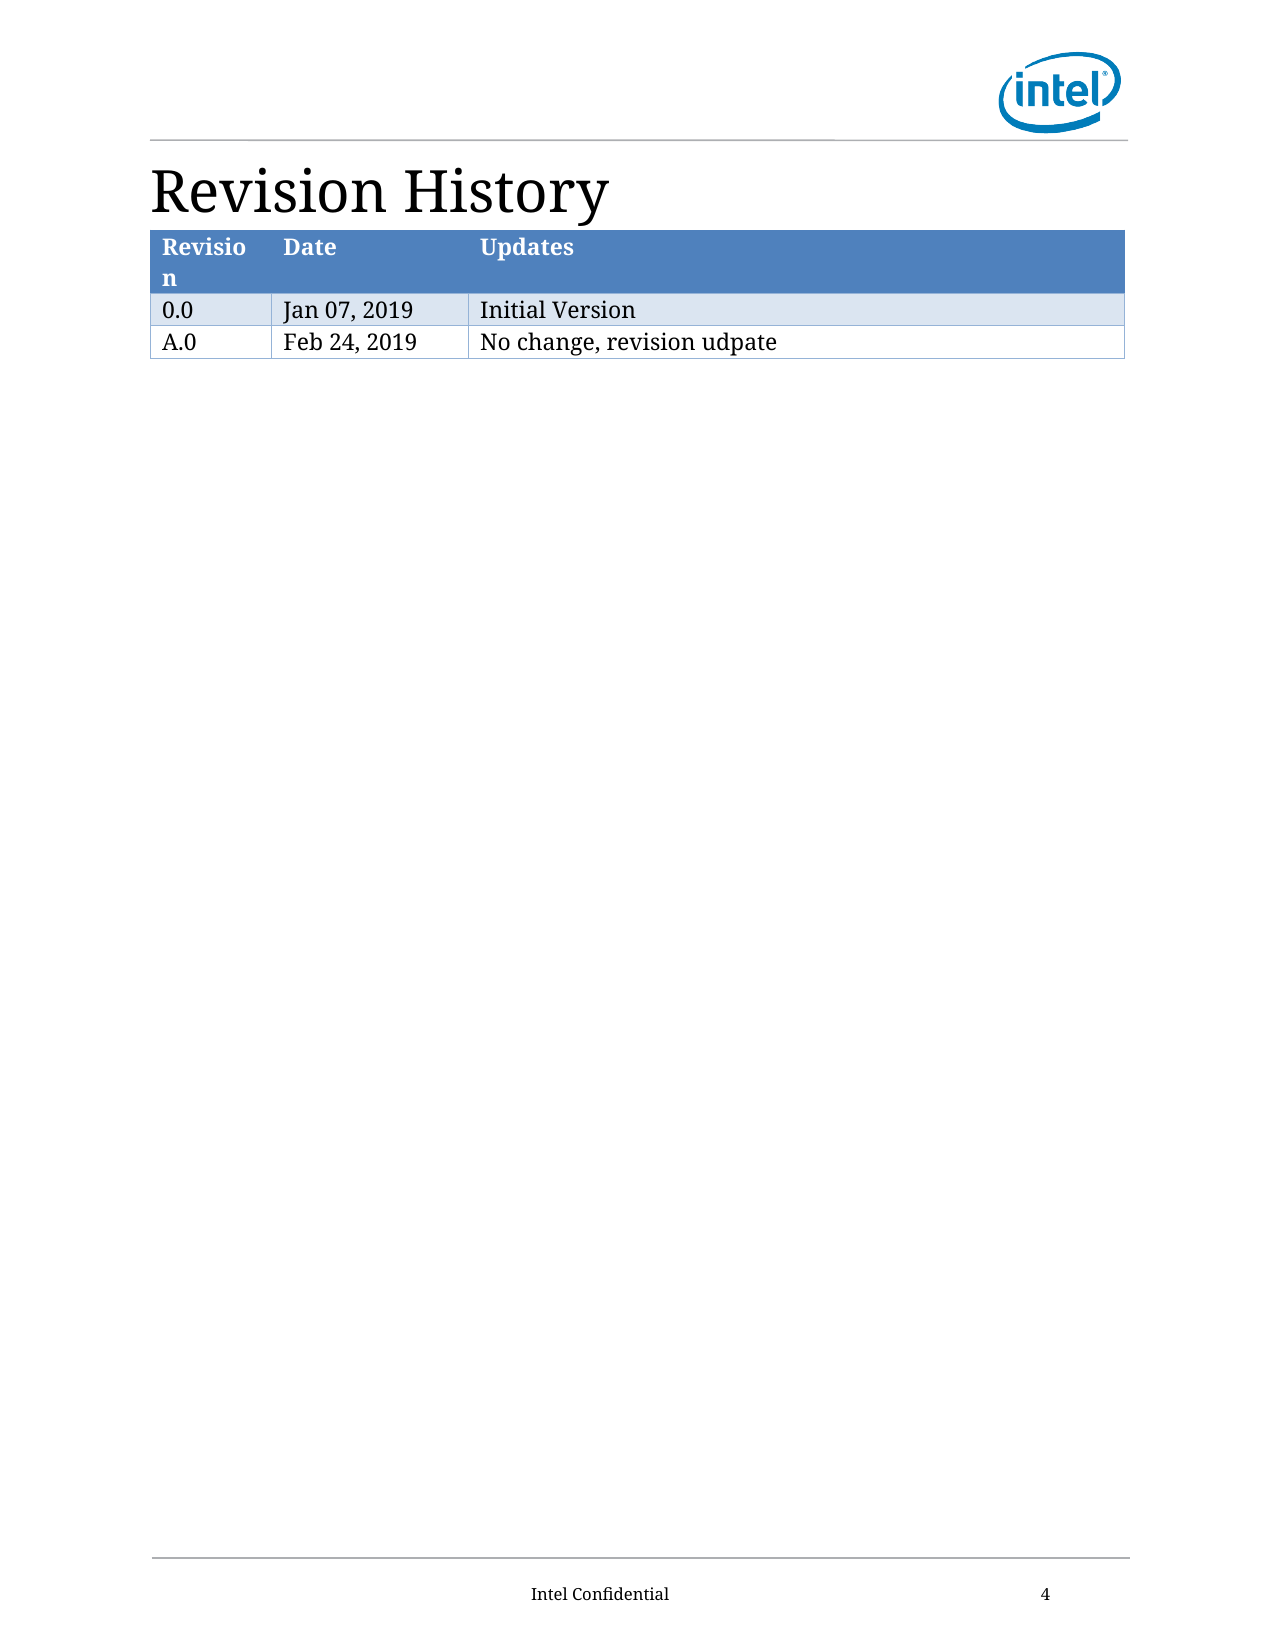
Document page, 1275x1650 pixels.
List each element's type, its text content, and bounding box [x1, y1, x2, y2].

table_cell A.0 [151, 326, 271, 358]
picture [993, 42, 1125, 139]
title Revision History [150, 150, 1125, 229]
table_cell 0.0 [151, 294, 271, 325]
table_cell Initial Version [469, 294, 1124, 325]
table_cell No change, revision udpate [469, 326, 1124, 358]
table_header Date [272, 231, 468, 293]
table_cell Feb 24, 2019 [272, 326, 468, 358]
table_cell Jan 07, 2019 [272, 294, 468, 325]
table_header Updates [469, 231, 1124, 293]
table_header Revision [151, 231, 271, 293]
